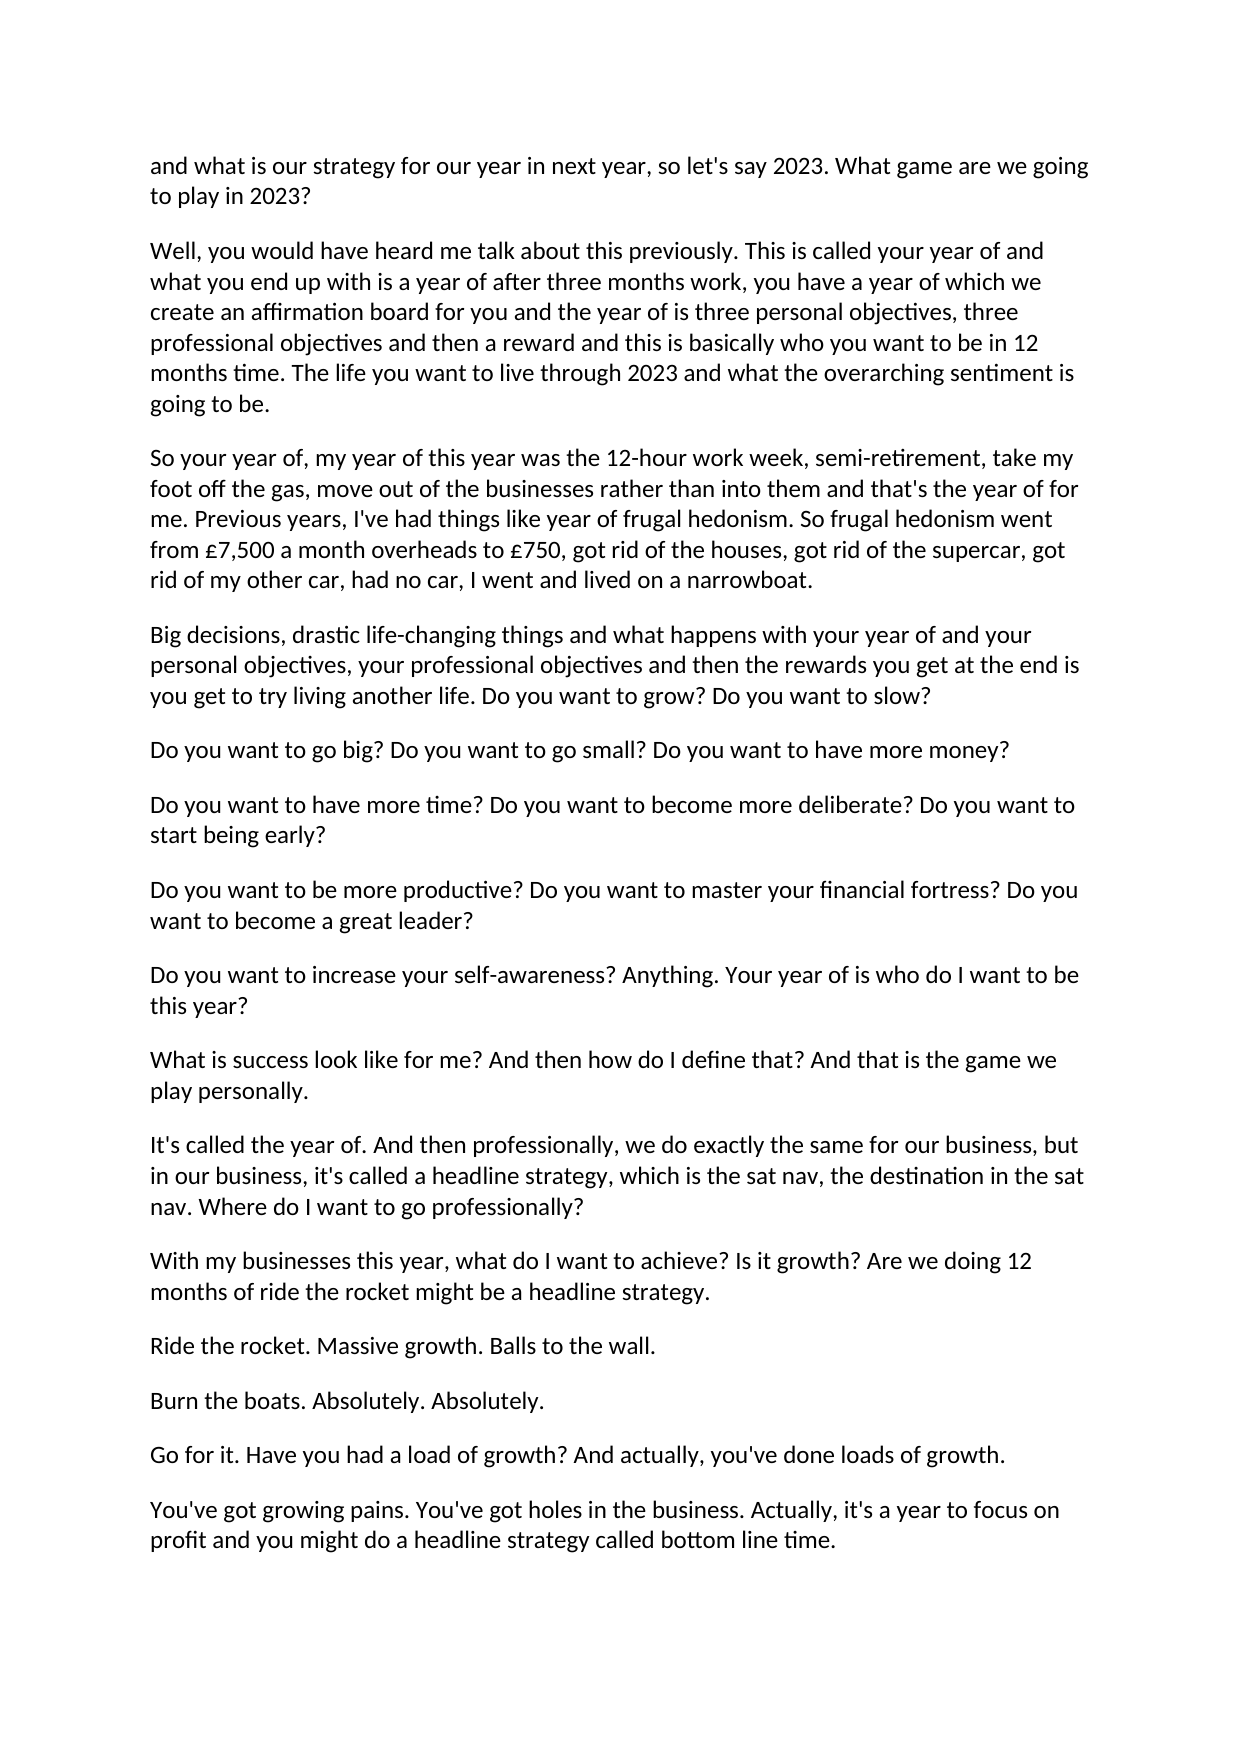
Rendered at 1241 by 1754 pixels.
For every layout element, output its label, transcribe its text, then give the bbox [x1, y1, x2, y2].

text Burn the boats. Absolutely. Absolutely. [150, 1385, 1090, 1415]
text Do you want to increase your self-awareness? Anything. Your year of is who do I want to be this year? [150, 959, 1090, 1020]
text Do you want to be more productive? Do you want to master your financial fortress? Do you want to become a great leader? [150, 874, 1090, 935]
text Do you want to have more time? Do you want to become more deliberate? Do you want to start being early? [150, 789, 1090, 850]
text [150, 150, 1090, 211]
text With my businesses this year, what do I want to achieve? Is it growth? Are we doing 12 months of ride the rocket might be a headline strategy. [150, 1245, 1090, 1306]
text Go for it. Have you had a load of growth? And actually, you've done loads of growth. [150, 1439, 1090, 1470]
text So your year of, my year of this year was the 12-hour work week, semi-retirement, take my foot off the gas, move out of the businesses rather than into them and that's the year of for me. Previous years, I've had things like year of frugal hedonism. So frugal hedonism went from £7,500 a month overheads to £750, got rid of the houses, got rid of the supercar, got rid of my other car, had no car, I went and lived on a narrowboat. [150, 442, 1090, 595]
text Well, you would have heard me talk about this previously. This is called your year of and what you end up with is a year of after three months work, you have a year of which we create an affirmation board for you and the year of is three personal objectives, three professional objectives and then a reward and this is basically who you want to be in 12 months time. The life you want to live through 2023 and what the overarching sentiment is going to be. [150, 235, 1090, 418]
text Big decisions, drastic life-changing things and what happens with your year of and your personal objectives, your professional objectives and then the rewards you get at the end is you get to try living another life. Do you want to grow? Do you want to slow? [150, 619, 1090, 711]
text You've got growing pains. You've got holes in the business. Actually, it's a year to focus on profit and you might do a headline strategy called bottom line time. [150, 1494, 1090, 1555]
text It's called the year of. And then professionally, we do exactly the same for our business, but in our business, it's called a headline strategy, which is the sat nav, the destination in the sat nav. Where do I want to go professionally? [150, 1129, 1090, 1221]
text What is success look like for me? And then how do I define that? And that is the game we play personally. [150, 1044, 1090, 1106]
text Do you want to go big? Do you want to go small? Do you want to have more money? [150, 734, 1090, 765]
text Ride the rocket. Massive growth. Balls to the wall. [150, 1330, 1090, 1361]
